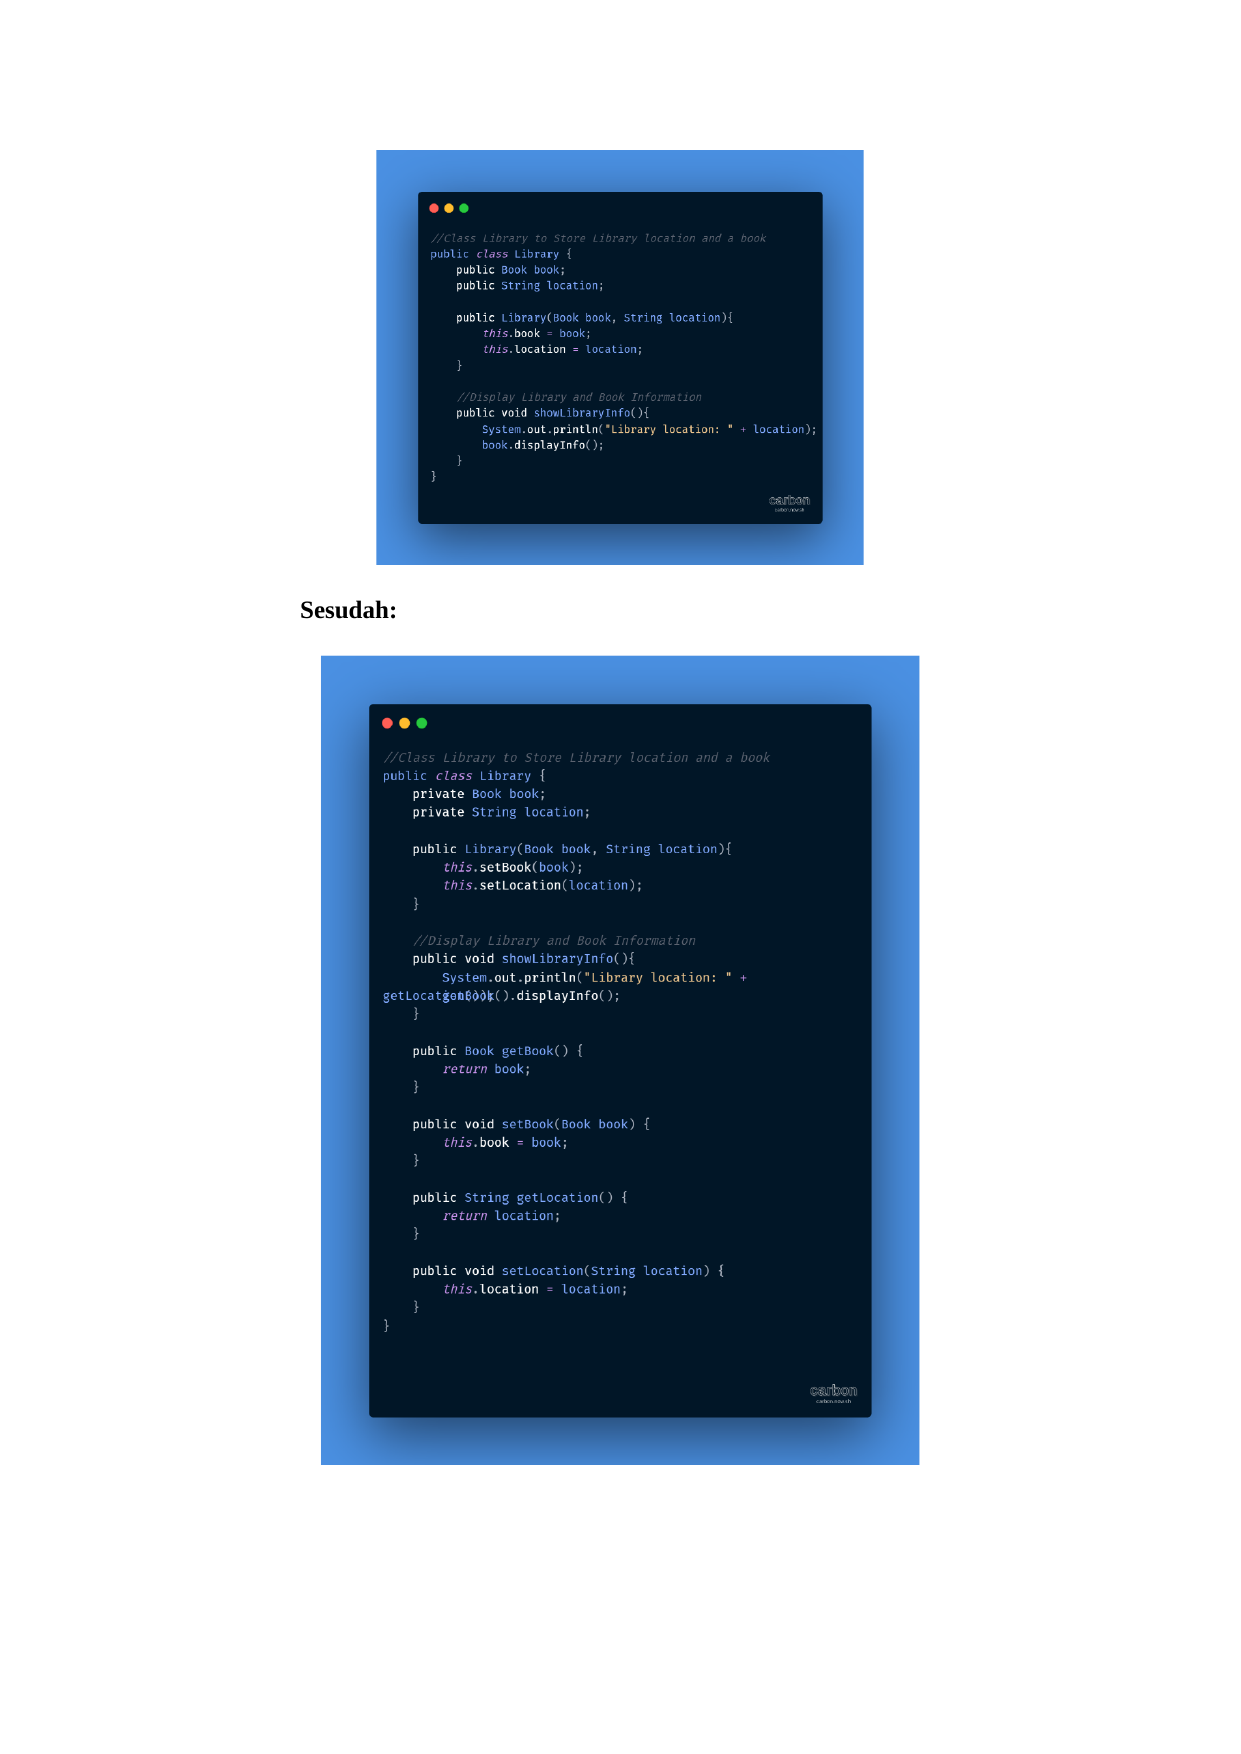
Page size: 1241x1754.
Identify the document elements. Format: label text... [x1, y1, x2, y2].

text Sesudah: [150, 595, 1090, 624]
picture [376, 150, 864, 565]
picture [320, 655, 920, 1465]
